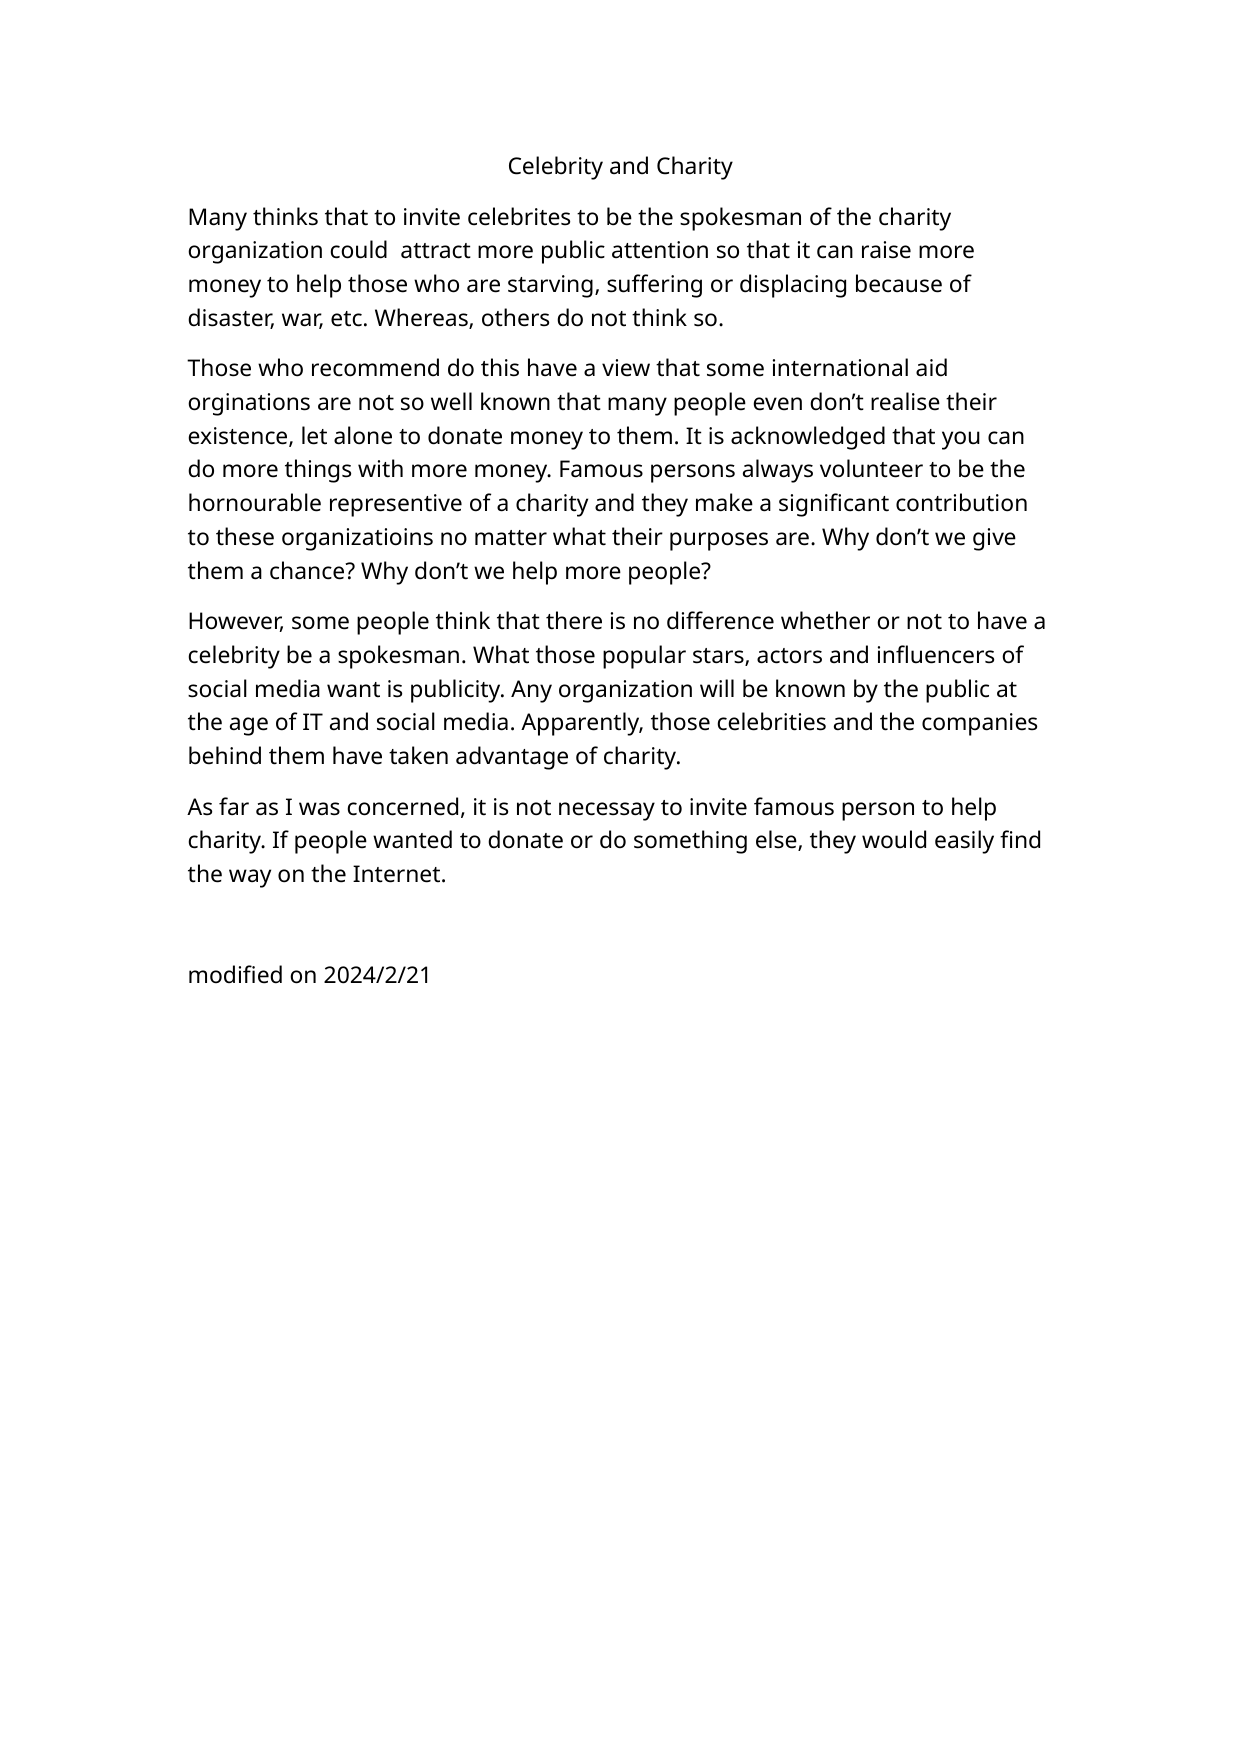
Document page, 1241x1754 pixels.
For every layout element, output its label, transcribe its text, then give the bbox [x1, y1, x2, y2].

text Celebrity and Charity [187, 150, 1053, 181]
text Those who recommend do this have a view that some international aid orginations are not so well known that many people even don’t realise their existence, let alone to donate money to them. It is acknowledged that you can do more things with more money. Famous persons always volunteer to be the hornourable representive of a charity and they make a significant contribution to these organizatioins no matter what their purposes are. Why don’t we give them a chance? Why don’t we help more people? [187, 352, 1053, 586]
text However, some people think that there is no difference whether or not to have a celebrity be a spokesman. What those popular stars, actors and influencers of social media want is publicity. Any organization will be known by the public at the age of IT and social media. Apparently, those celebrities and the companies behind them have taken advantage of charity. [187, 605, 1053, 771]
text As far as I was concerned, it is not necessay to invite famous person to help charity. If people wanted to donate or do something else, they would easily find the way on the Internet. [187, 790, 1053, 889]
text modified on 2024/2/21 [187, 959, 1053, 990]
text Many thinks that to invite celebrites to be the spokesman of the charity organization could attract more public attention so that it can raise more money to help those who are starving, suffering or displacing because of disaster, war, etc. Whereas, others do not think so. [187, 200, 1053, 333]
